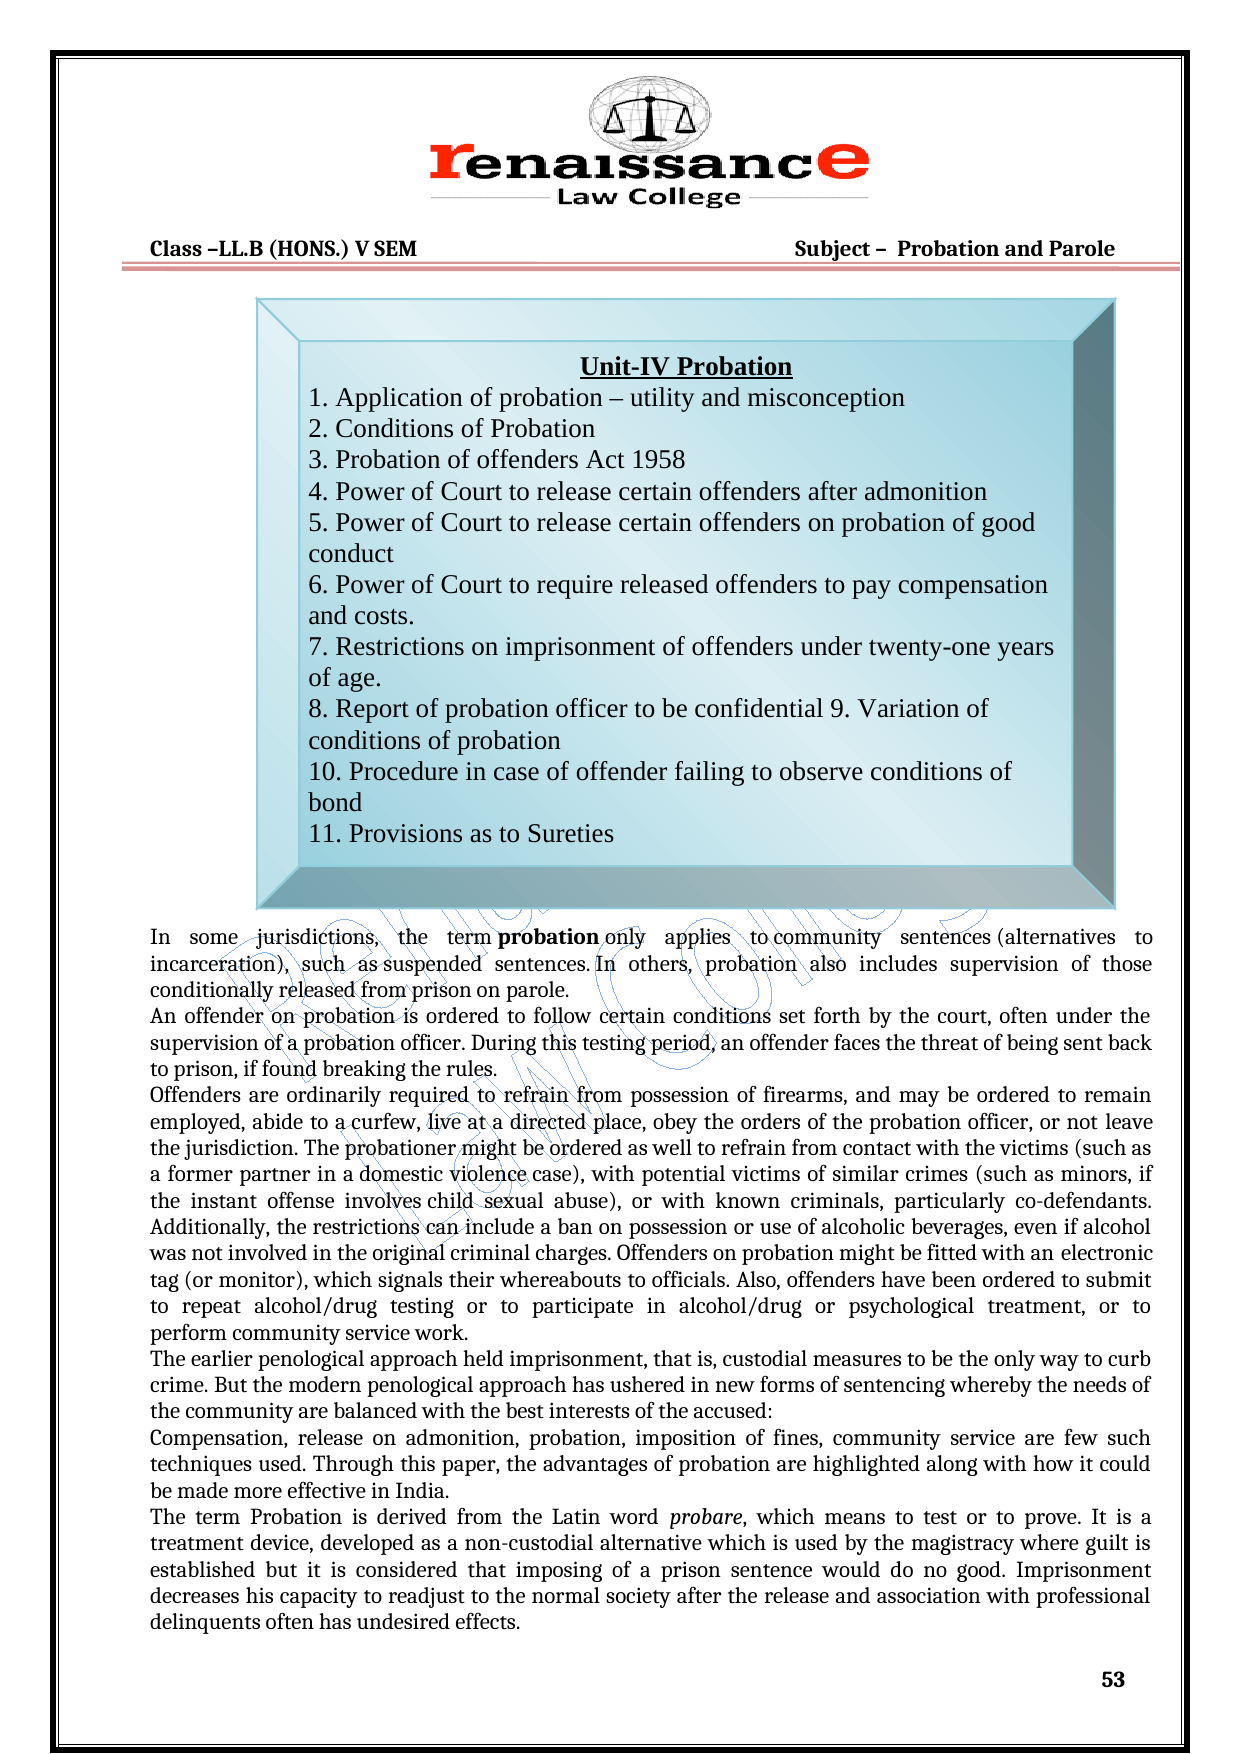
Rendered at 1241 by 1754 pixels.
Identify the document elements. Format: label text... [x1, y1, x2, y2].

text The term Probation is derived from the Latin word probare, which means to test or to prove. It is a treatment device, developed as a non-custodial alternative which is used by the magistracy where guilt is established but it is considered that imposing of a prison sentence would do no good. Imprisonment decreases his capacity to readjust to the normal society after the release and association with professional delinquents often has undesired effects. [150, 1504, 1153, 1636]
text In some jurisdictions, the term probation only applies to community sentences (alternatives to incarceration), such as suspended sentences. In others, probation also includes supervision of those conditionally released from prison on parole. [150, 924, 1153, 1003]
picture [406, 75, 897, 209]
text Compensation, release on admonition, probation, imposition of fines, community service are few such techniques used. Through this paper, the advantages of probation are highlighted along with how it could be made more effective in India. [150, 1425, 1153, 1504]
text An offender on probation is ordered to follow certain conditions set forth by the court, often under the supervision of a probation officer. During this testing period, an offender faces the threat of being sent back to prison, if found breaking the rules. [150, 1003, 1153, 1082]
text Offenders are ordinarily required to refrain from possession of firearms, and may be ordered to remain employed, abide to a curfew, live at a directed place, obey the orders of the probation officer, or not leave the jurisdiction. The probationer might be ordered as well to refrain from contact with the victims (such as a former partner in a domestic violence case), with potential victims of similar crimes (such as minors, if the instant offense involves child sexual abuse), or with known criminals, particularly co-defendants. Additionally, the restrictions can include a ban on possession or use of alcoholic beverages, even if alcohol was not involved in the original criminal charges. Offenders on probation might be fitted with an electronic tag (or monitor), which signals their whereabouts to officials. Also, offenders have been ordered to submit to repeat alcohol/drug testing or to participate in alcohol/drug or psychological treatment, or to perform community service work. [150, 1082, 1153, 1346]
text The earlier penological approach held imprisonment, that is, custodial measures to be the only way to curb crime. But the modern penological approach has ushered in new forms of sentencing whereby the needs of the community are balanced with the best interests of the accused: [150, 1346, 1153, 1425]
